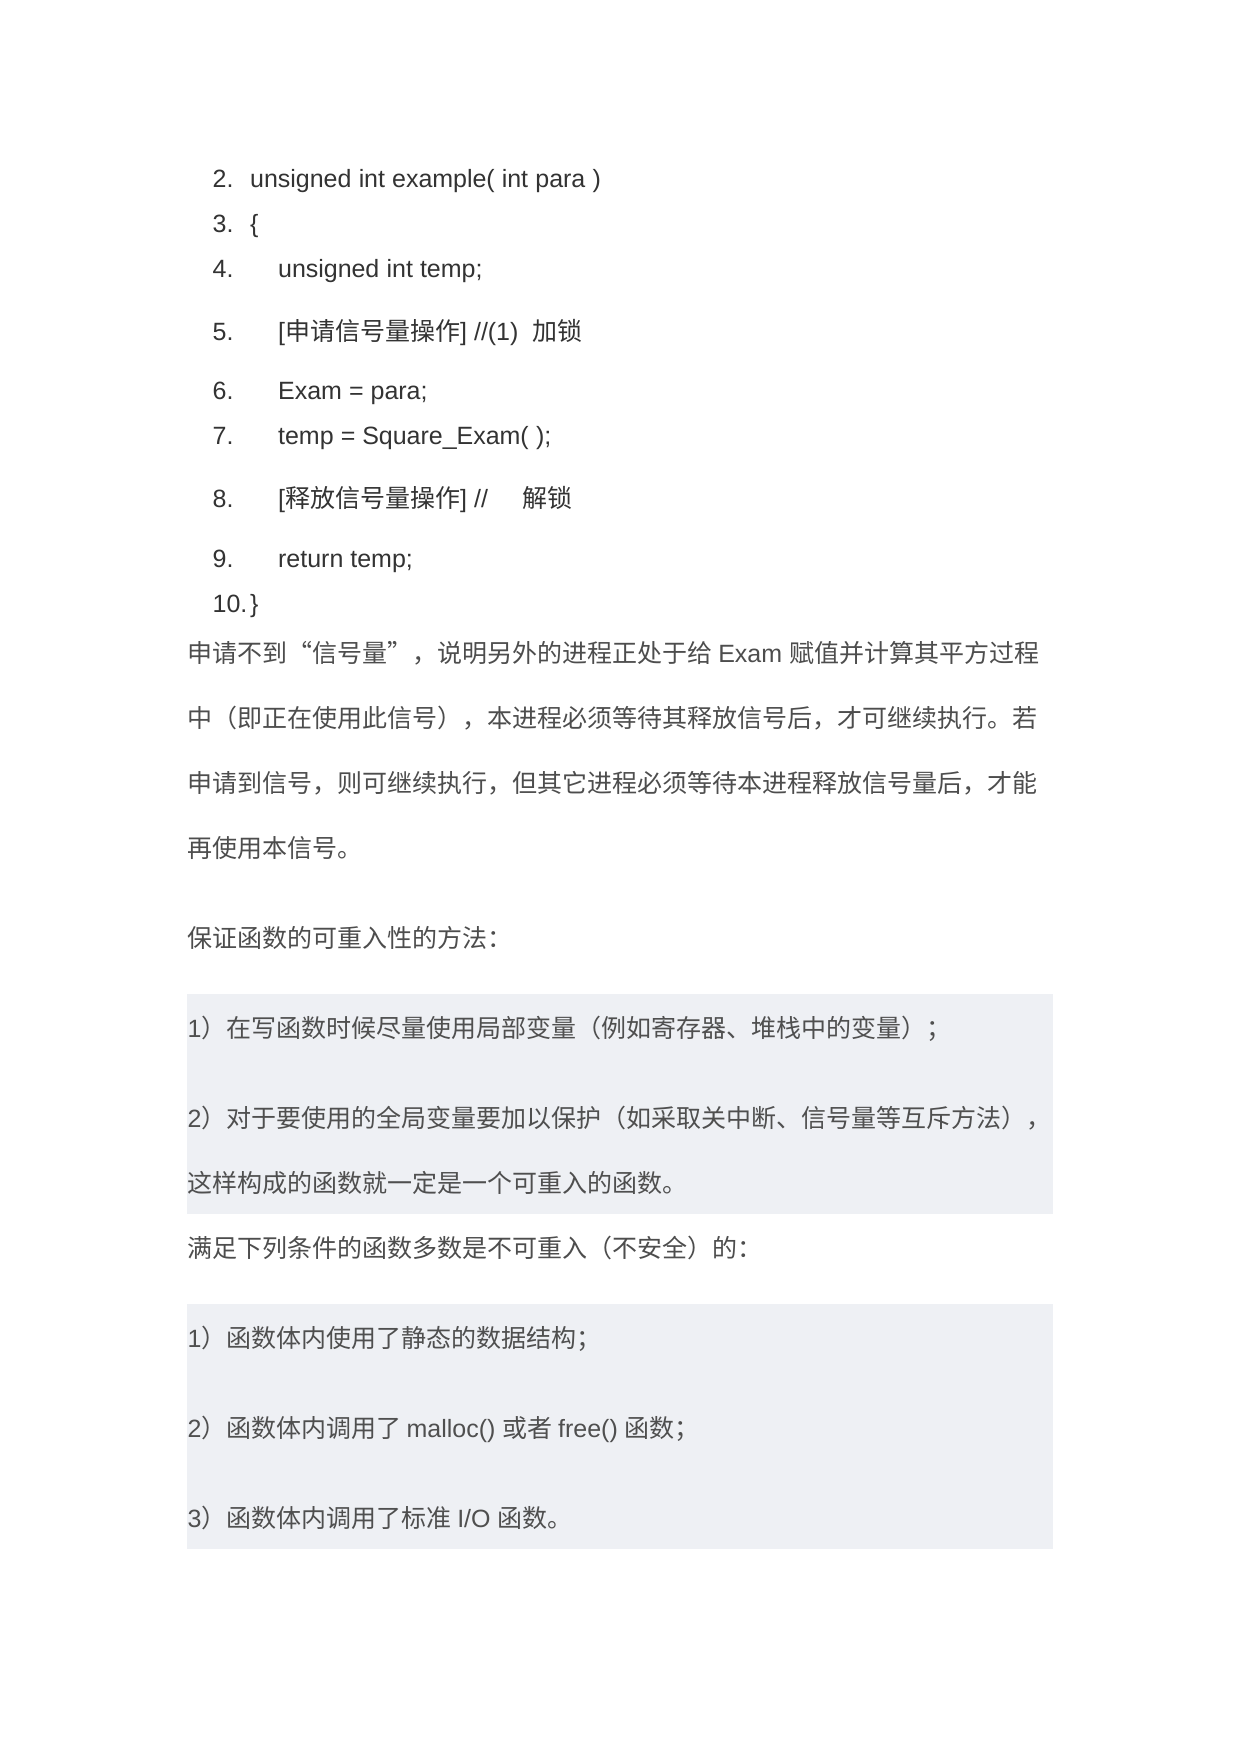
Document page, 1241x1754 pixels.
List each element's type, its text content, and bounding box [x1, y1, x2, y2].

text 3）函数体内调用了标准 I/O 函数。 [187, 1484, 1053, 1549]
list return temp; [212, 542, 1053, 574]
text 1）在写函数时候尽量使用局部变量（例如寄存器、堆栈中的变量）； [187, 994, 1053, 1059]
list Exam = para; [212, 374, 1053, 407]
list [释放信号量操作] // 解锁 [212, 464, 1053, 529]
list { [212, 207, 1053, 239]
list unsigned int temp; [212, 252, 1053, 284]
text 2）对于要使用的全局变量要加以保护（如采取关中断、信号量等互斥方法），这样构成的函数就一定是一个可重入的函数。 [187, 1084, 1053, 1214]
text 申请不到“信号量”，说明另外的进程正处于给 Exam 赋值并计算其平方过程中（即正在使用此信号），本进程必须等待其释放信号后，才可继续执行。若申请到信号，则可继续执行，但其它进程必须等待本进程释放信号量后，才能再使用本信号。 [187, 619, 1053, 879]
text 1）函数体内使用了静态的数据结构； [187, 1304, 1053, 1369]
list unsigned int example( int para ) [212, 162, 1053, 194]
text 保证函数的可重入性的方法： [187, 904, 1053, 969]
list temp = Square_Exam( ); [212, 419, 1053, 452]
list [申请信号量操作] //(1) 加锁 [212, 297, 1053, 362]
list } [212, 587, 1053, 619]
text 2）函数体内调用了malloc() 或者 free() 函数； [187, 1394, 1053, 1459]
text 满足下列条件的函数多数是不可重入（不安全）的： [187, 1214, 1053, 1279]
